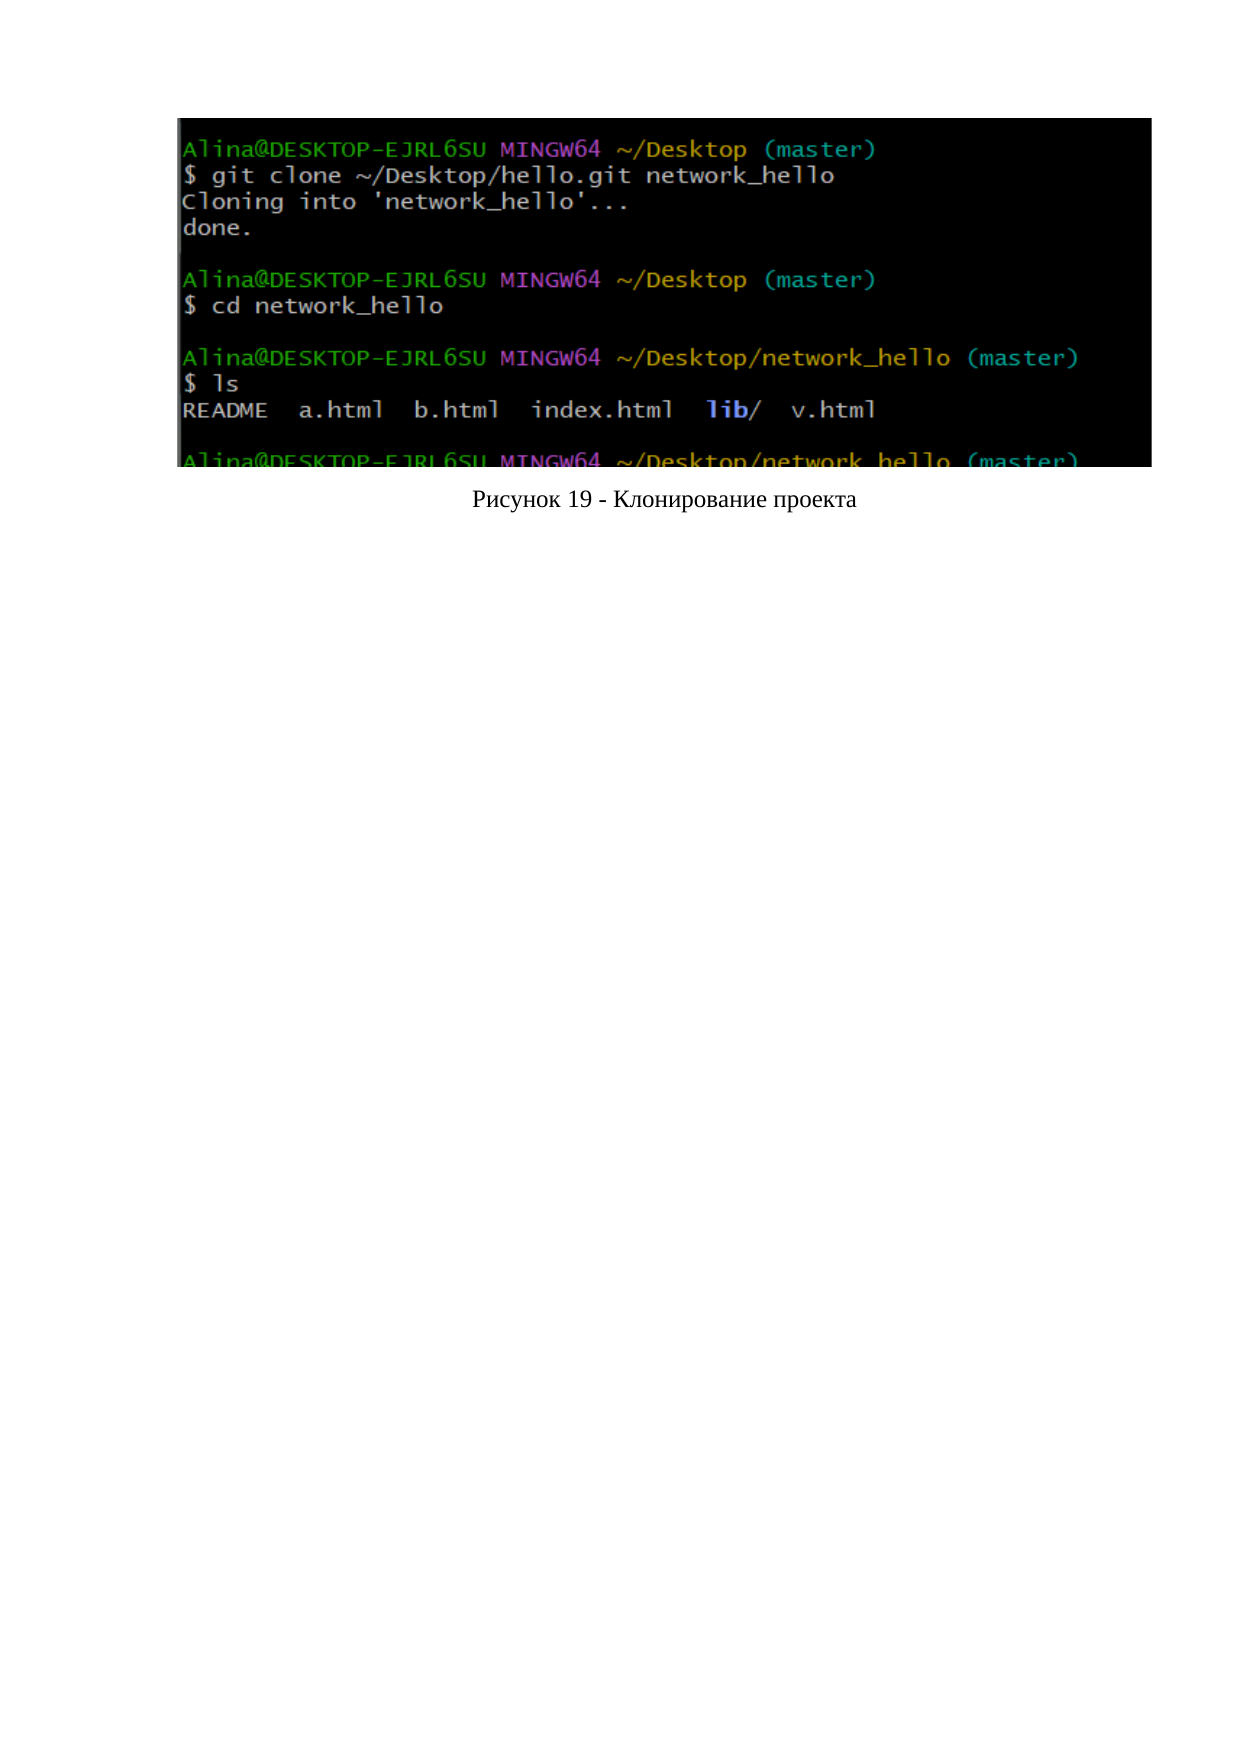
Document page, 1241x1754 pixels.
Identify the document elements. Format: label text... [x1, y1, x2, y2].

picture [177, 118, 1152, 467]
